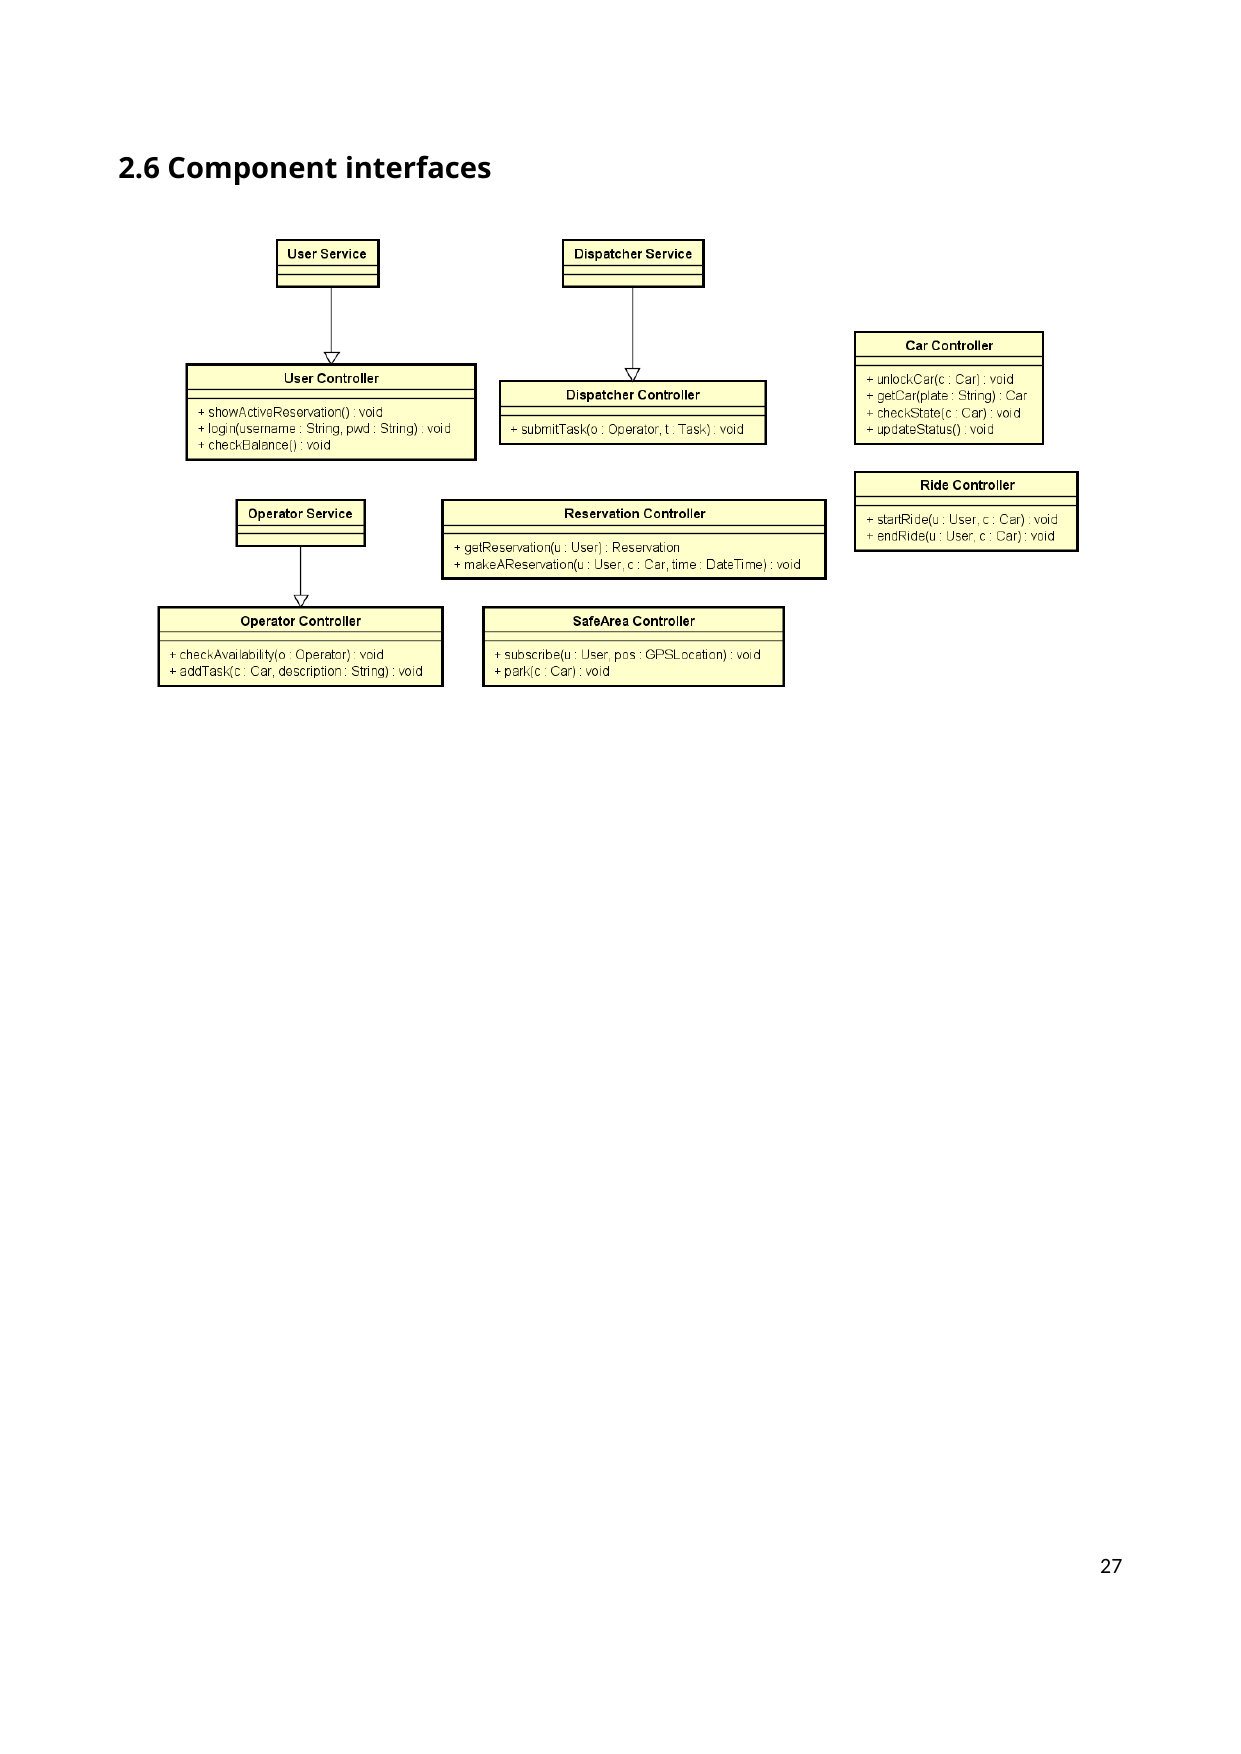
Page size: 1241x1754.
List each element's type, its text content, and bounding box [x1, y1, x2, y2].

picture [126, 235, 1114, 736]
subtitle 2.6 Component interfaces [118, 148, 1122, 187]
